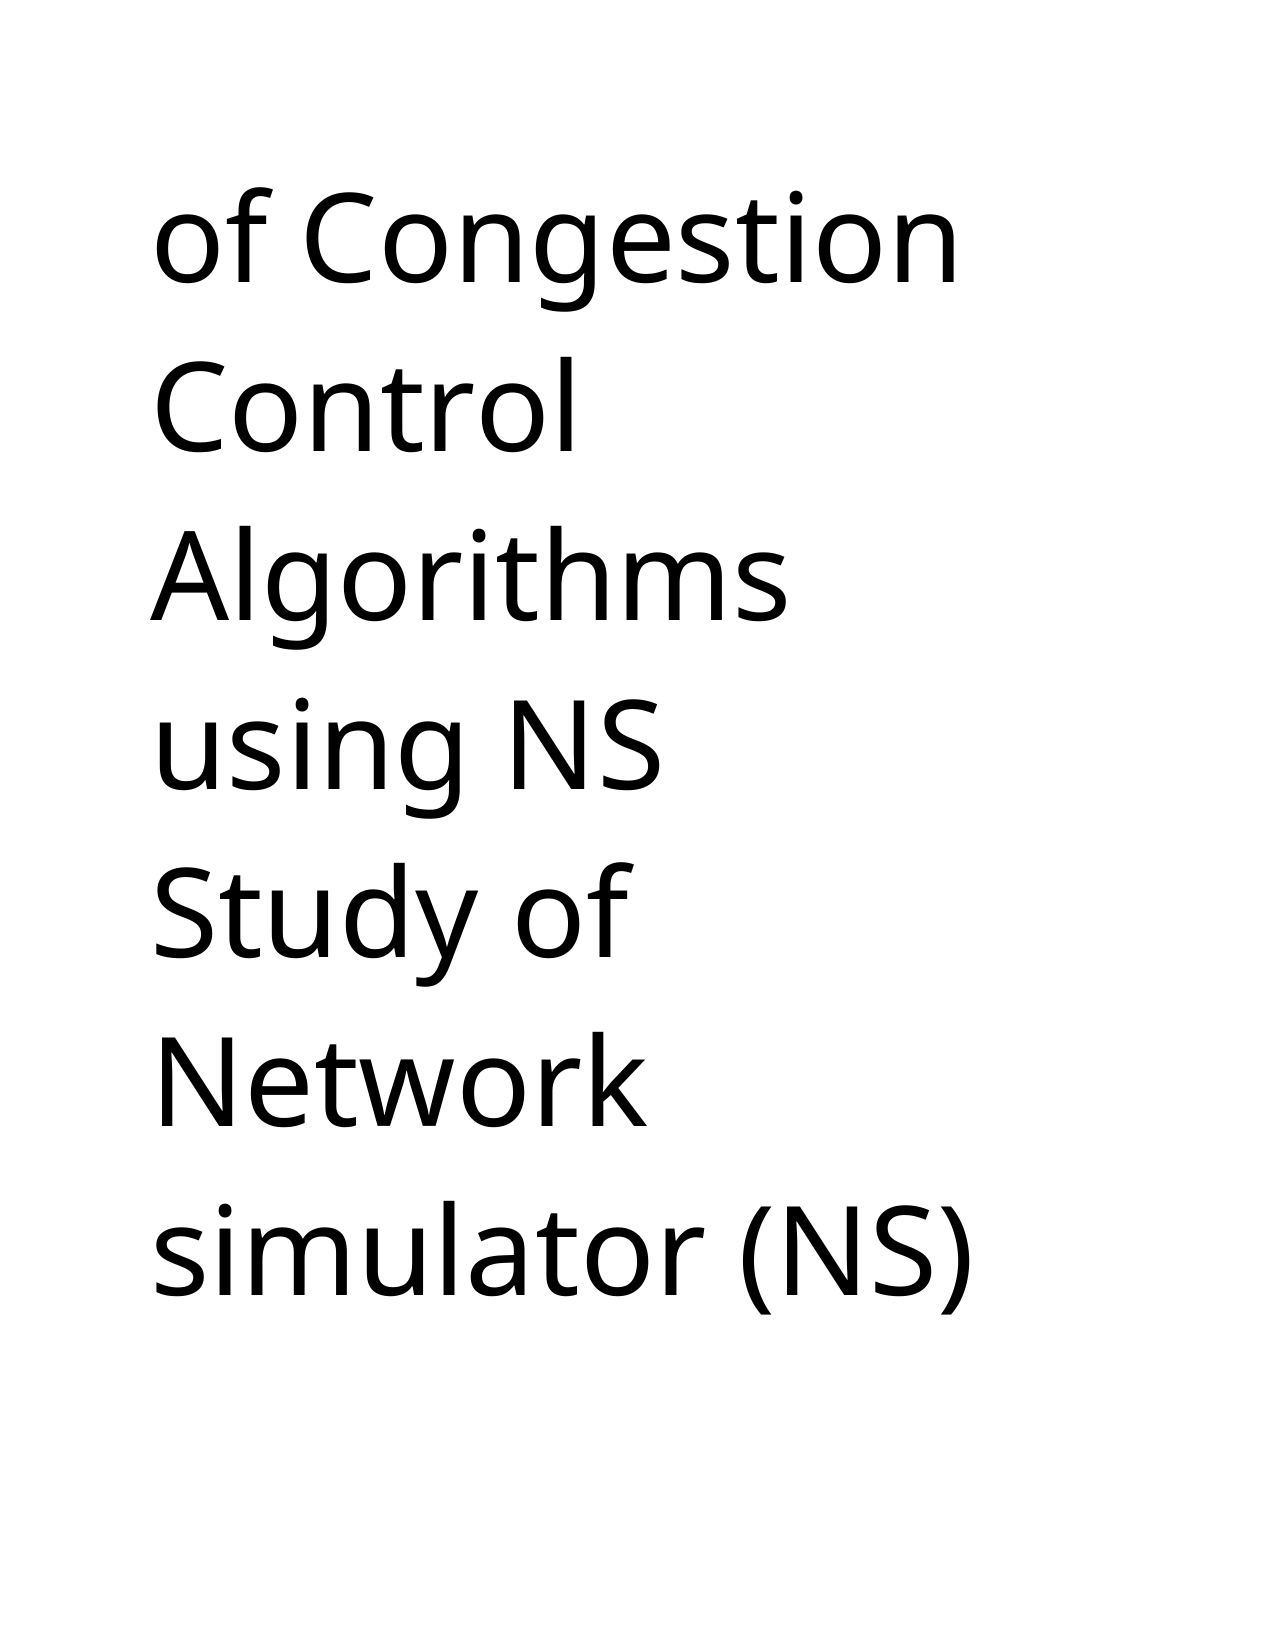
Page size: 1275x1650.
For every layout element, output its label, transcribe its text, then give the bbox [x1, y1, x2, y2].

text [150, 150, 1125, 657]
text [150, 825, 1125, 1332]
text using NS [150, 657, 1125, 825]
